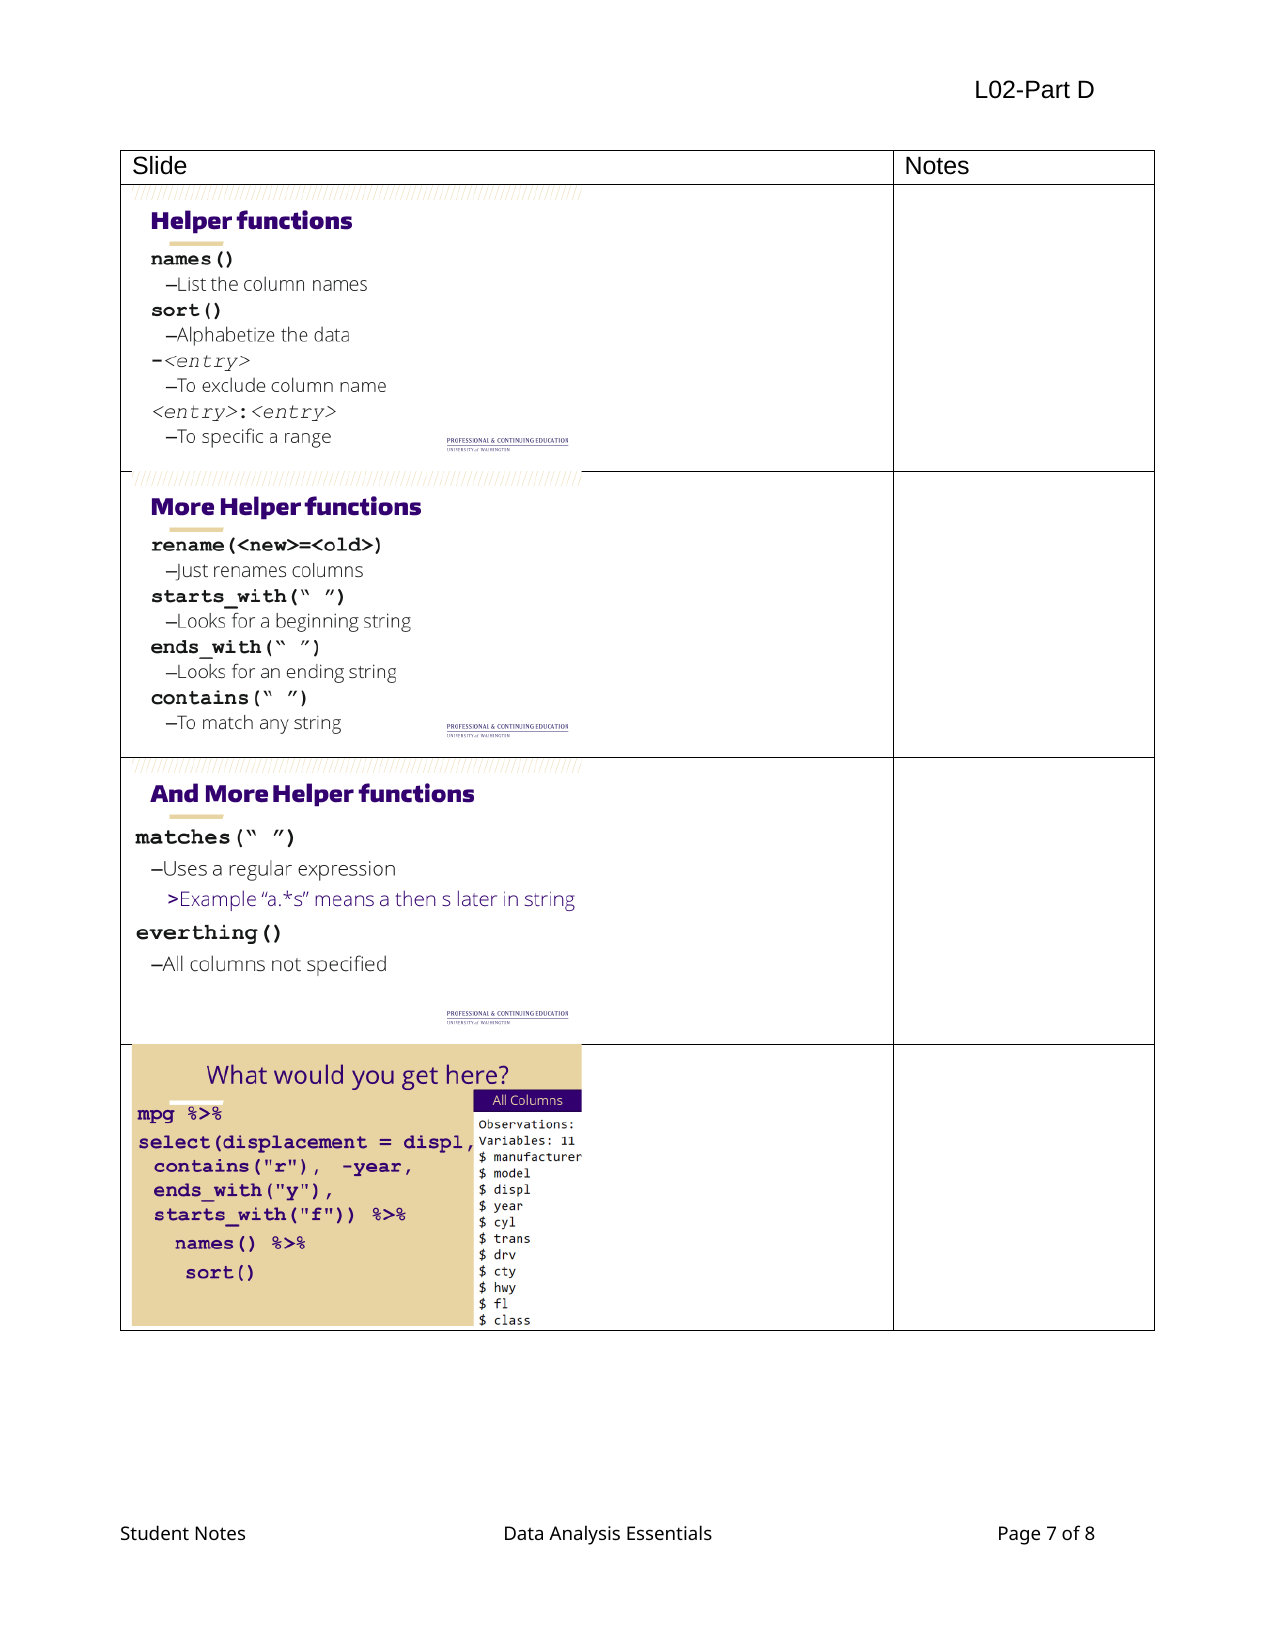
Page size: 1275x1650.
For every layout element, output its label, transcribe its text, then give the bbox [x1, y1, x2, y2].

picture [131, 185, 582, 467]
table_cell [121, 472, 893, 757]
table_header Notes [894, 151, 1154, 184]
table_cell [121, 758, 893, 1044]
picture [131, 758, 582, 1040]
table_cell [894, 758, 1154, 1044]
table_cell [121, 1045, 893, 1330]
table_cell [894, 185, 1154, 471]
picture [131, 471, 582, 753]
table_header Slide [121, 151, 893, 184]
table_cell [894, 1045, 1154, 1330]
table_cell [121, 185, 893, 471]
table_cell [894, 472, 1154, 757]
picture [131, 1044, 582, 1326]
